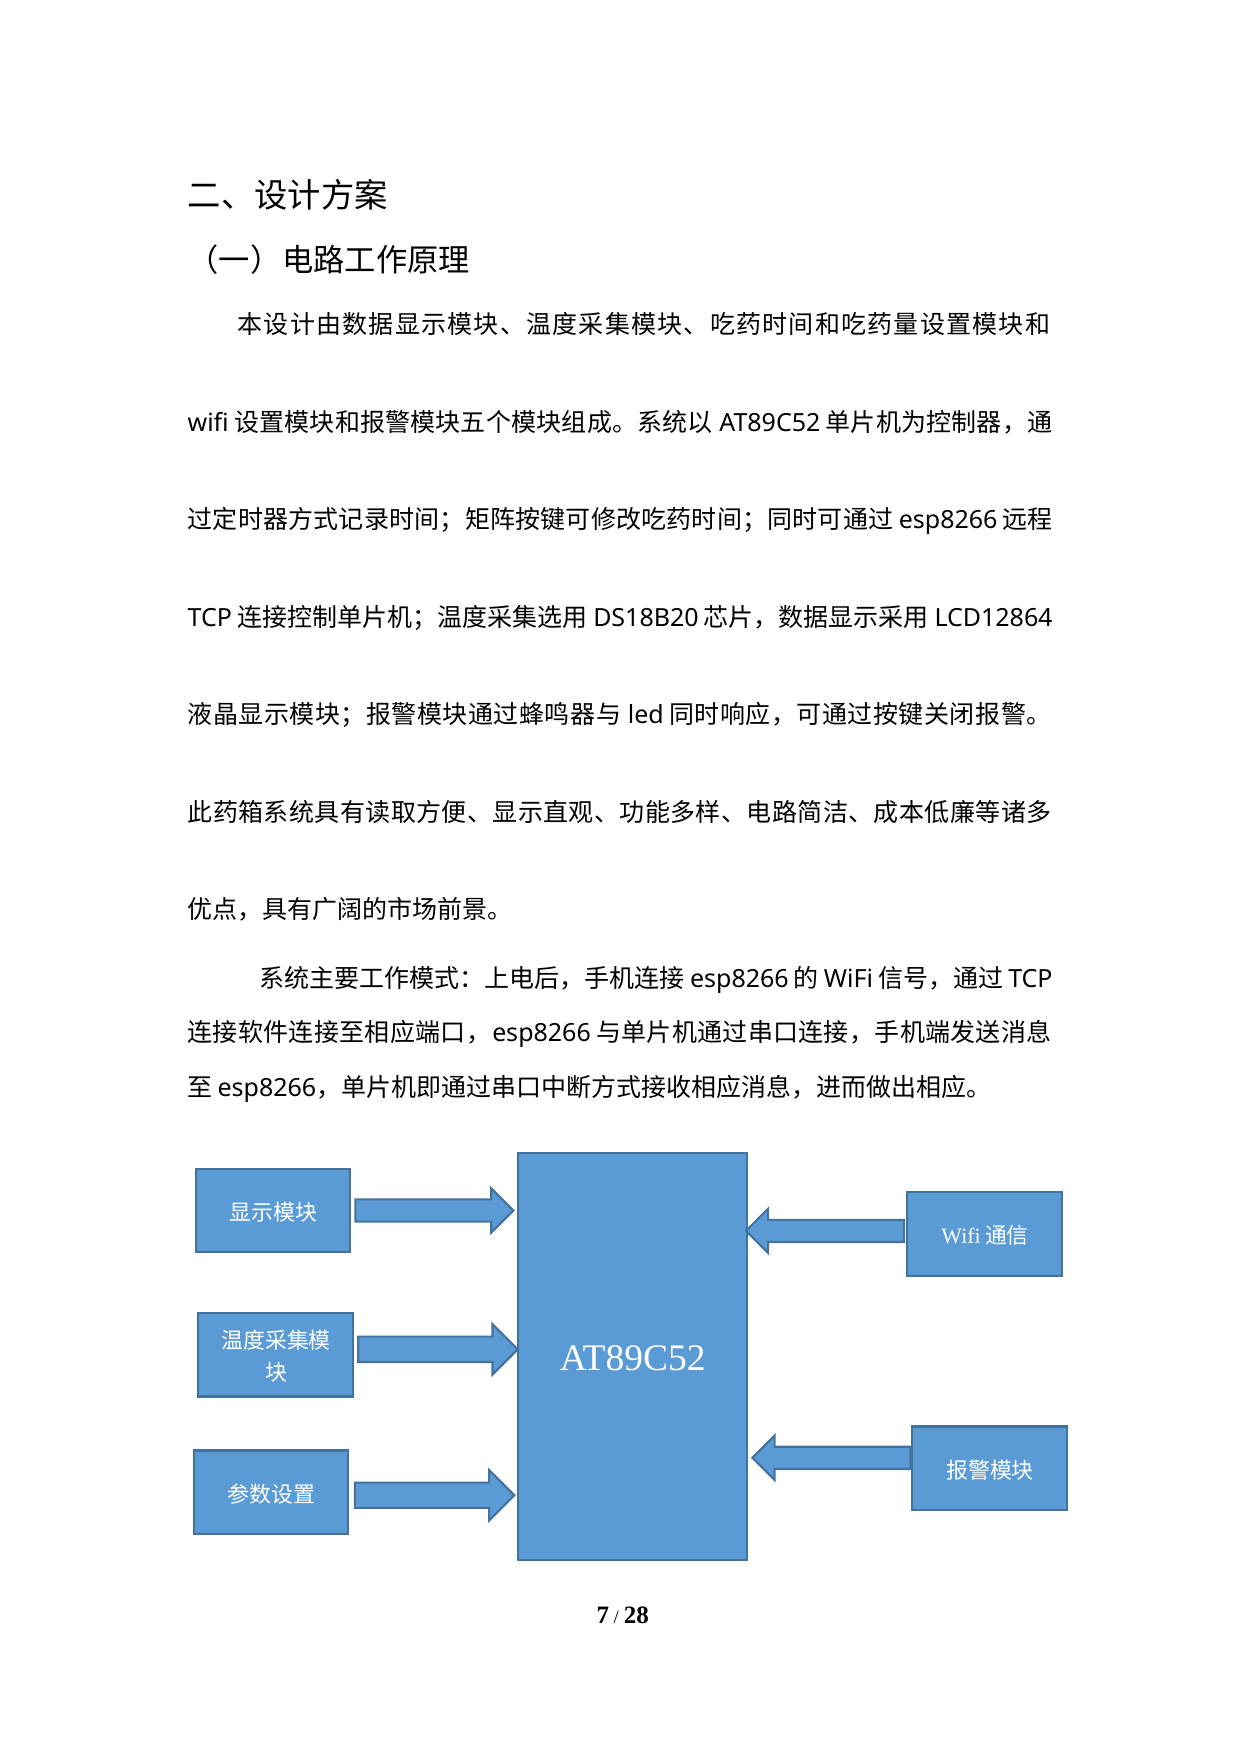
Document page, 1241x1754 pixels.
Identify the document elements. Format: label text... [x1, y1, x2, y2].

subtitle 电路工作原理 [187, 225, 1053, 290]
text 本设计由数据显示模块、温度采集模块、吃药时间和吃药量设置模块和wifi设置模块和报警模块五个模块组成。系统以AT89C52单片机为控制器，通过定时器方式记录时间；矩阵按键可修改吃药时间；同时可通过esp8266远程TCP连接控制单片机；温度采集选用DS18B20芯片，数据显示采用LCD12864液晶显示模块；报警模块通过蜂鸣器与led同时响应，可通过按键关闭报警。此药箱系统具有读取方便、显示直观、功能多样、电路简洁、成本低廉等诸多优点，具有广阔的市场前景。 [187, 290, 1053, 940]
subtitle 设计方案 [187, 160, 1053, 225]
text 系统主要工作模式：上电后，手机连接esp8266的WiFi信号，通过TCP连接软件连接至相应端口，esp8266与单片机通过串口连接，手机端发送消息至esp8266，单片机即通过串口中断方式接收相应消息，进而做出相应。 [187, 958, 1053, 1103]
